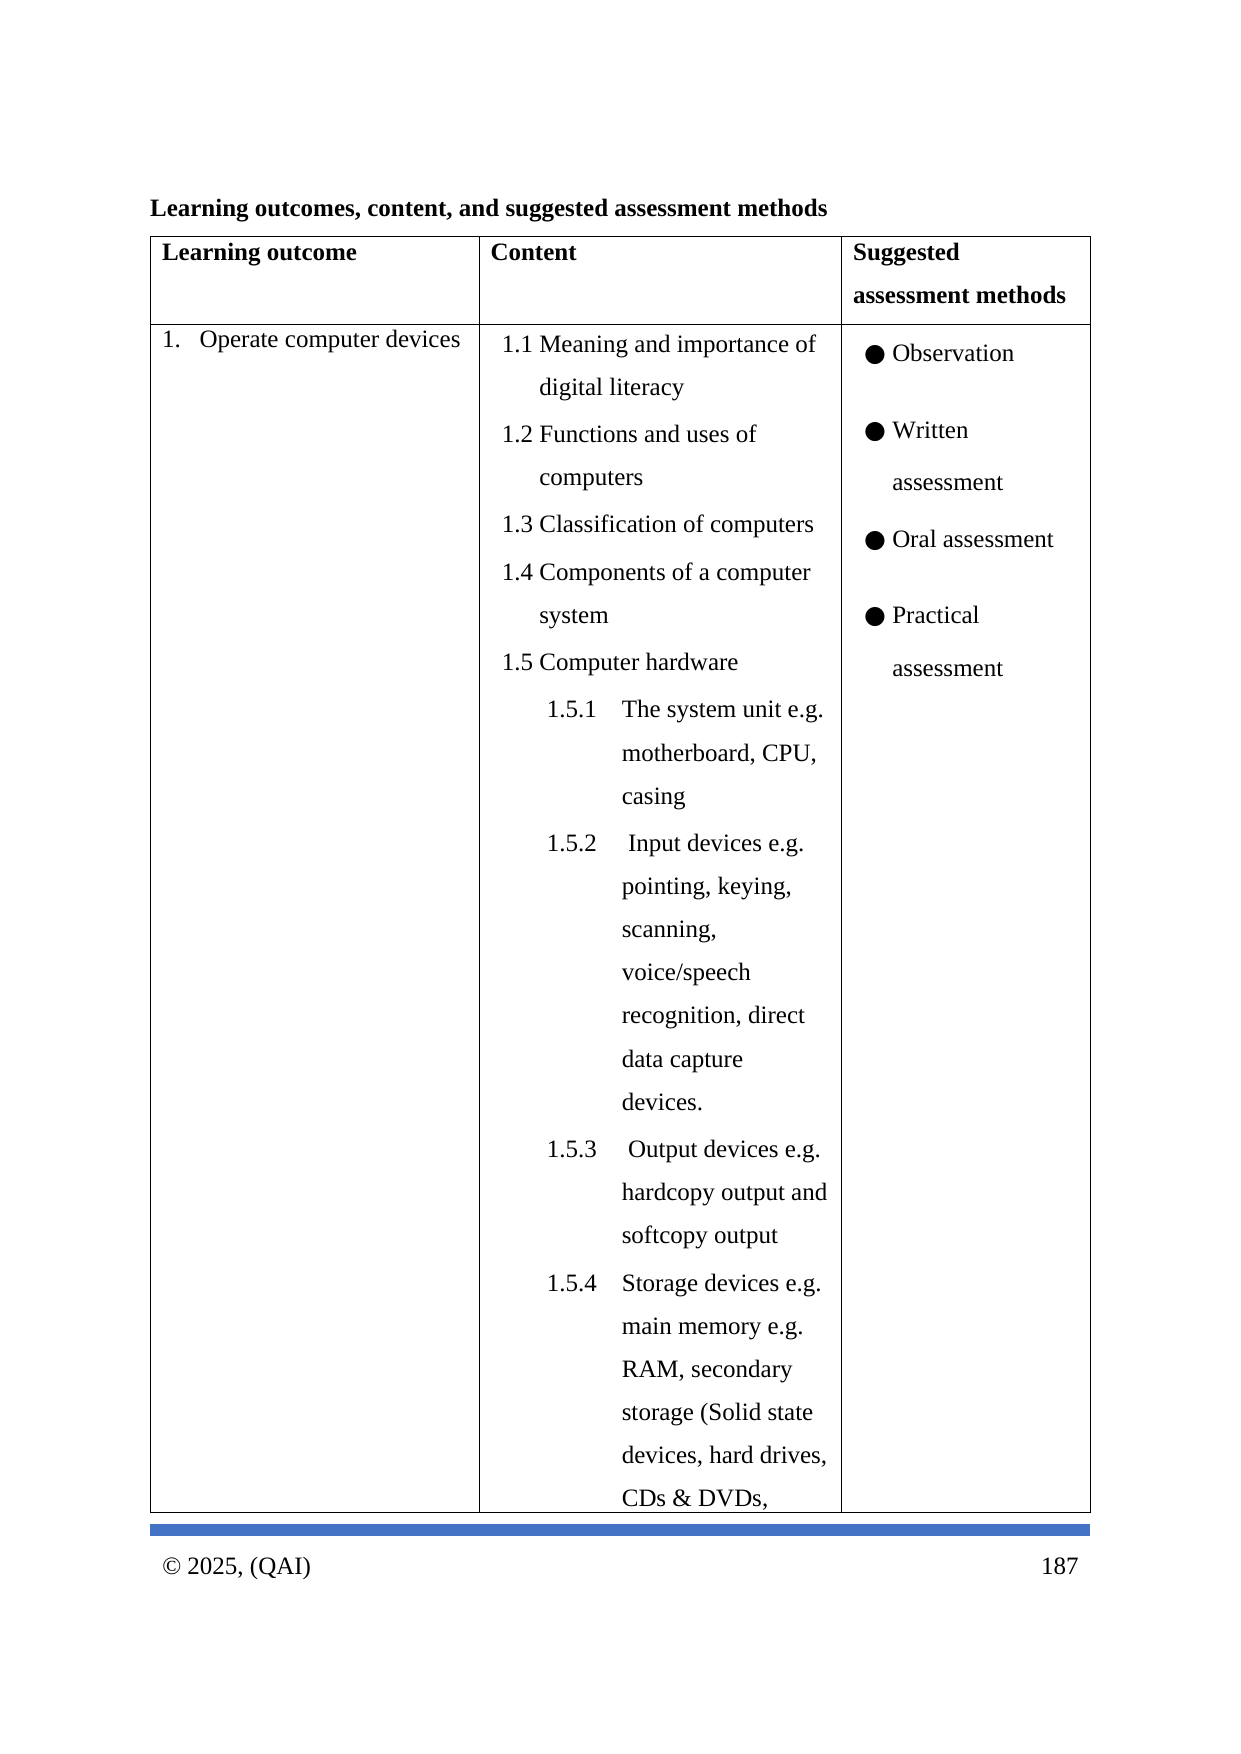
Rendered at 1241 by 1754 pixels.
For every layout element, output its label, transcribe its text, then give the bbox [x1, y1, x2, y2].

text Learning outcomes, content, and suggested assessment methods [150, 193, 1090, 222]
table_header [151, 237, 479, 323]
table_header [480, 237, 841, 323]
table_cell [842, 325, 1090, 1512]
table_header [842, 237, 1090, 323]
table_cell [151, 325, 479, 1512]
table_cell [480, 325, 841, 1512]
